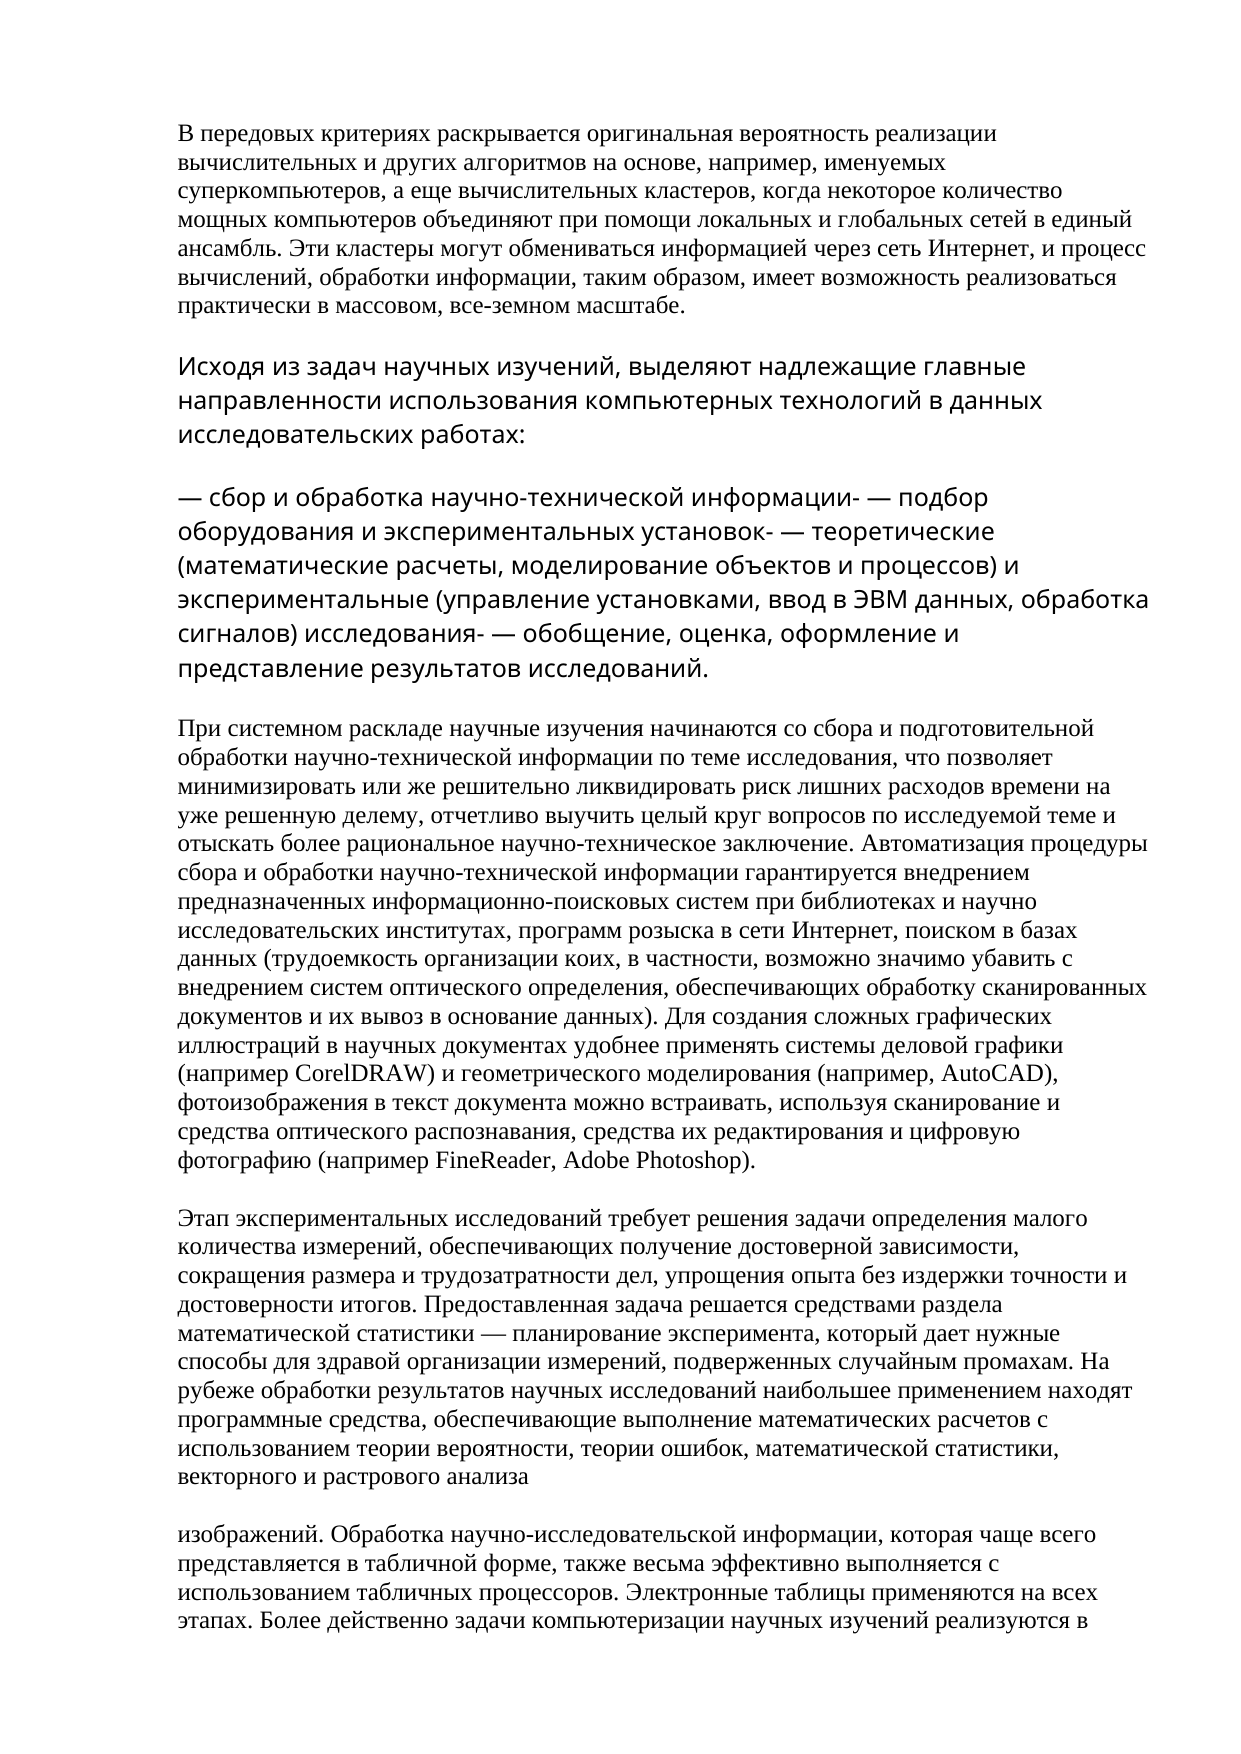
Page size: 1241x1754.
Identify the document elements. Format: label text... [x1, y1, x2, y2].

text Этап экспериментальных исследований требует решения задачи определения малого количества измерений, обеспечивающих получение достоверной зависимости, сокращения размера и трудозатратности дел, упрощения опыта без издержки точности и достоверности итогов. Предоставленная задача решается средствами раздела математической статистики — планирование эксперимента, который дает нужные способы для здравой организации измерений, подверженных случайным промахам. На рубеже обработки результатов научных исследований наибольшее применением находят программные средства, обеспечивающие выполнение математических расчетов с использованием теории вероятности, теории ошибок, математической статистики, векторного и растрового анализа [177, 1203, 1152, 1490]
text В передовых критериях раскрывается оригинальная вероятность реализации вычислительных и других алгоритмов на основе, например, именуемых суперкомпьютеров, а еще вычислительных кластеров, когда некоторое количество мощных компьютеров объединяют при помощи локальных и глобальных сетей в единый ансамбль. Эти кластеры могут обмениваться информацией через сеть Интернет, и процесс вычислений, обработки информации, таким образом, имеет возможность реализоваться практически в массовом, все-земном масштабе. [177, 118, 1152, 319]
text — сбор и обработка научно-технической информации- — подбор оборудования и экспериментальных установок- — теоретические (математические расчеты, моделирование объектов и процессов) и экспериментальные (управление установками, ввод в ЭВМ данных, обработка сигналов) исследования- — обобщение, оценка, оформление и представление результатов исследований. [177, 480, 1152, 684]
text При системном раскладе научные изучения начинаются со сбора и подготовительной обработки научно-технической информации по теме исследования, что позволяет минимизировать или же решительно ликвидировать риск лишних расходов времени на уже решенную делему, отчетливо выучить целый круг вопросов по исследуемой теме и отыскать более рациональное научно-техническое заключение. Автоматизация процедуры сбора и обработки научно-технической информации гарантируется внедрением предназначенных информационно-поисковых систем при библиотеках и научно исследовательских институтах, программ розыска в сети Интернет, поиском в базах данных (трудоемкость организации коих, в частности, возможно значимо убавить с внедрением систем оптического определения, обеспечивающих обработку сканированных документов и их вывоз в основание данных). Для создания сложных графических иллюстраций в научных документах удобнее применять системы деловой графики (например CorelDRAW) и геометрического моделирования (например, AutoCAD), фотоизображения в текст документа можно встраивать, используя сканирование и средства оптического распознавания, средства их редактирования и цифровую фотографию (например FineReader, Adobe Photoshop). [177, 713, 1152, 1173]
text Исходя из задач научных изучений, выделяют надлежащие главные направленности использования компьютерных технологий в данных исследовательских работах: [177, 348, 1152, 451]
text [177, 1519, 1152, 1634]
